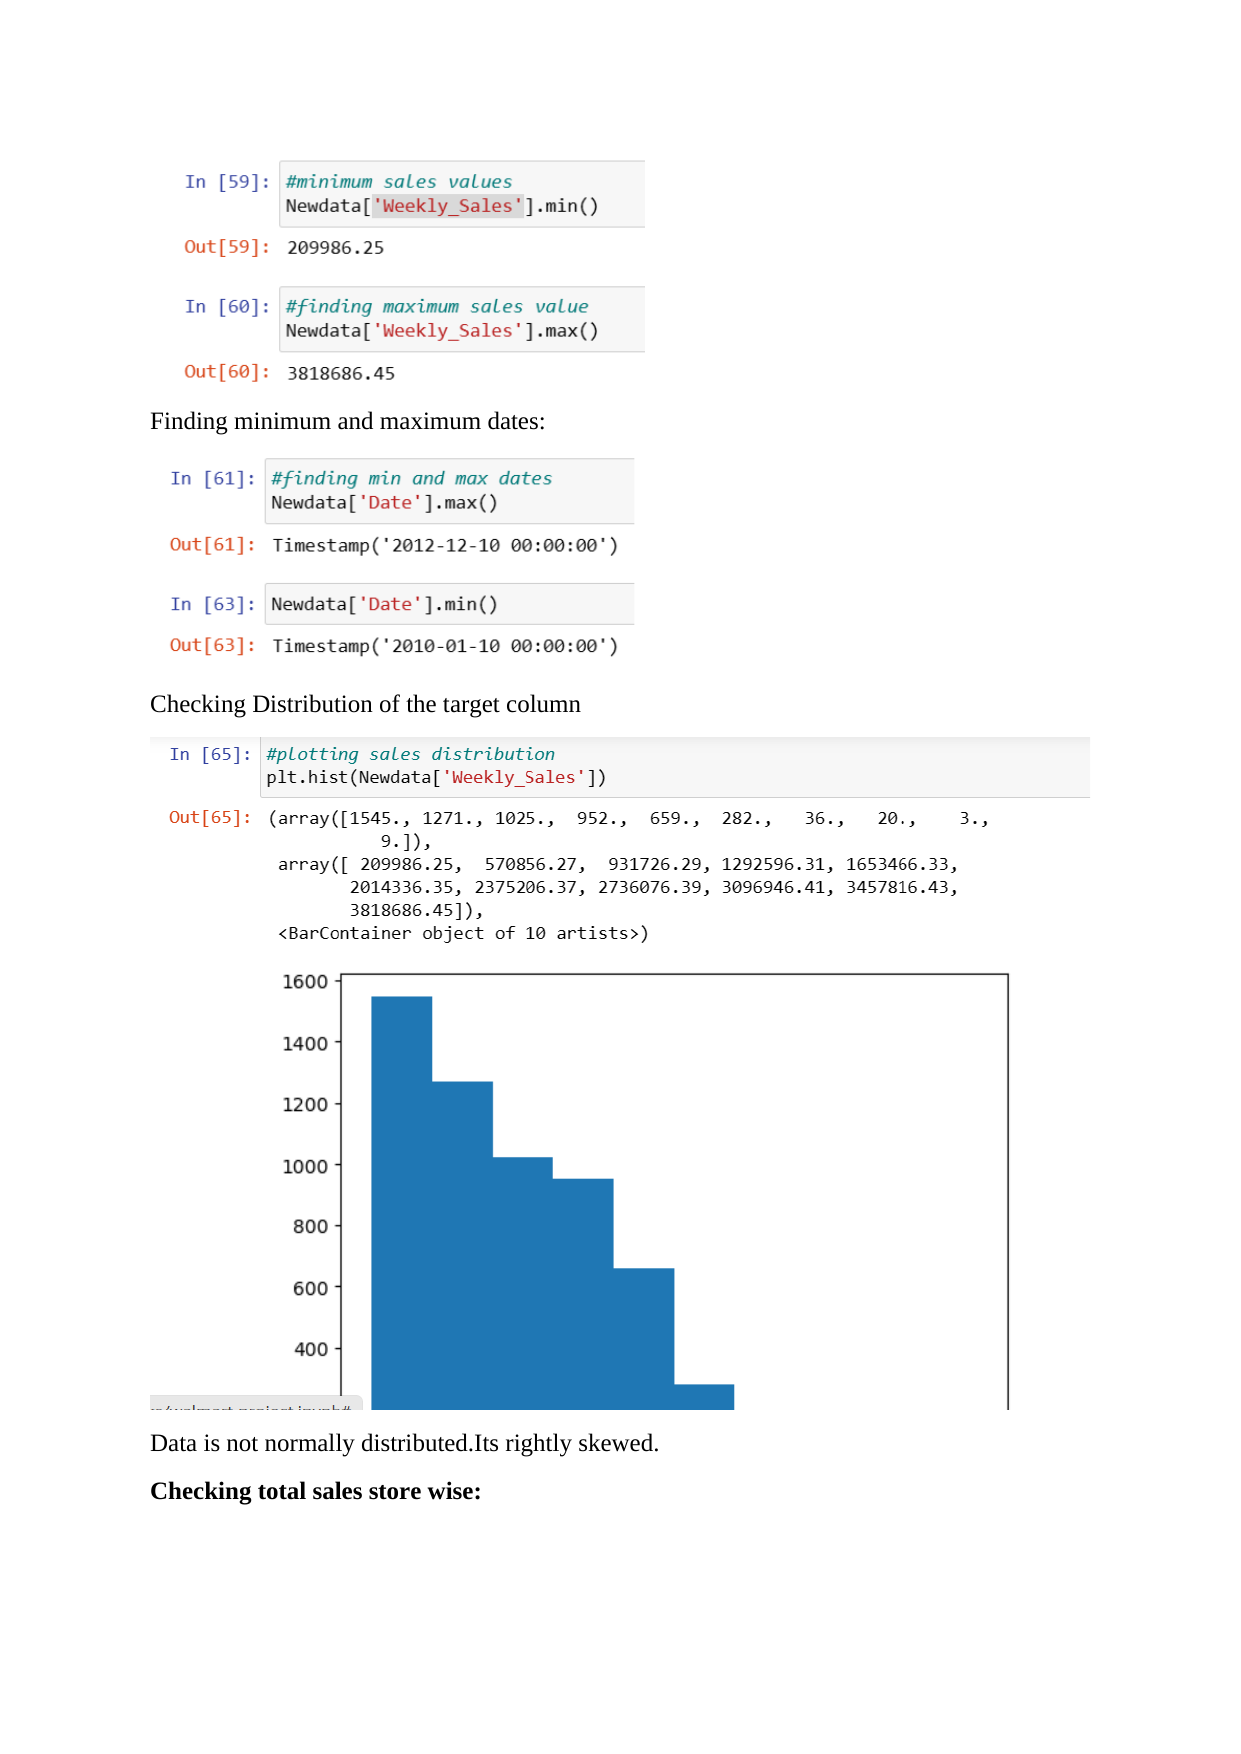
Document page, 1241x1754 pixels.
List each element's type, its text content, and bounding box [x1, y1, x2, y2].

text Data is not normally distributed.Its rightly skewed. [150, 1428, 1090, 1457]
picture [150, 737, 1091, 1410]
text Checking Distribution of the target column [150, 689, 1090, 718]
picture [150, 454, 635, 671]
picture [150, 150, 645, 388]
text Finding minimum and maximum dates: [150, 406, 1090, 435]
text Checking total sales store wise: [150, 1476, 1090, 1504]
